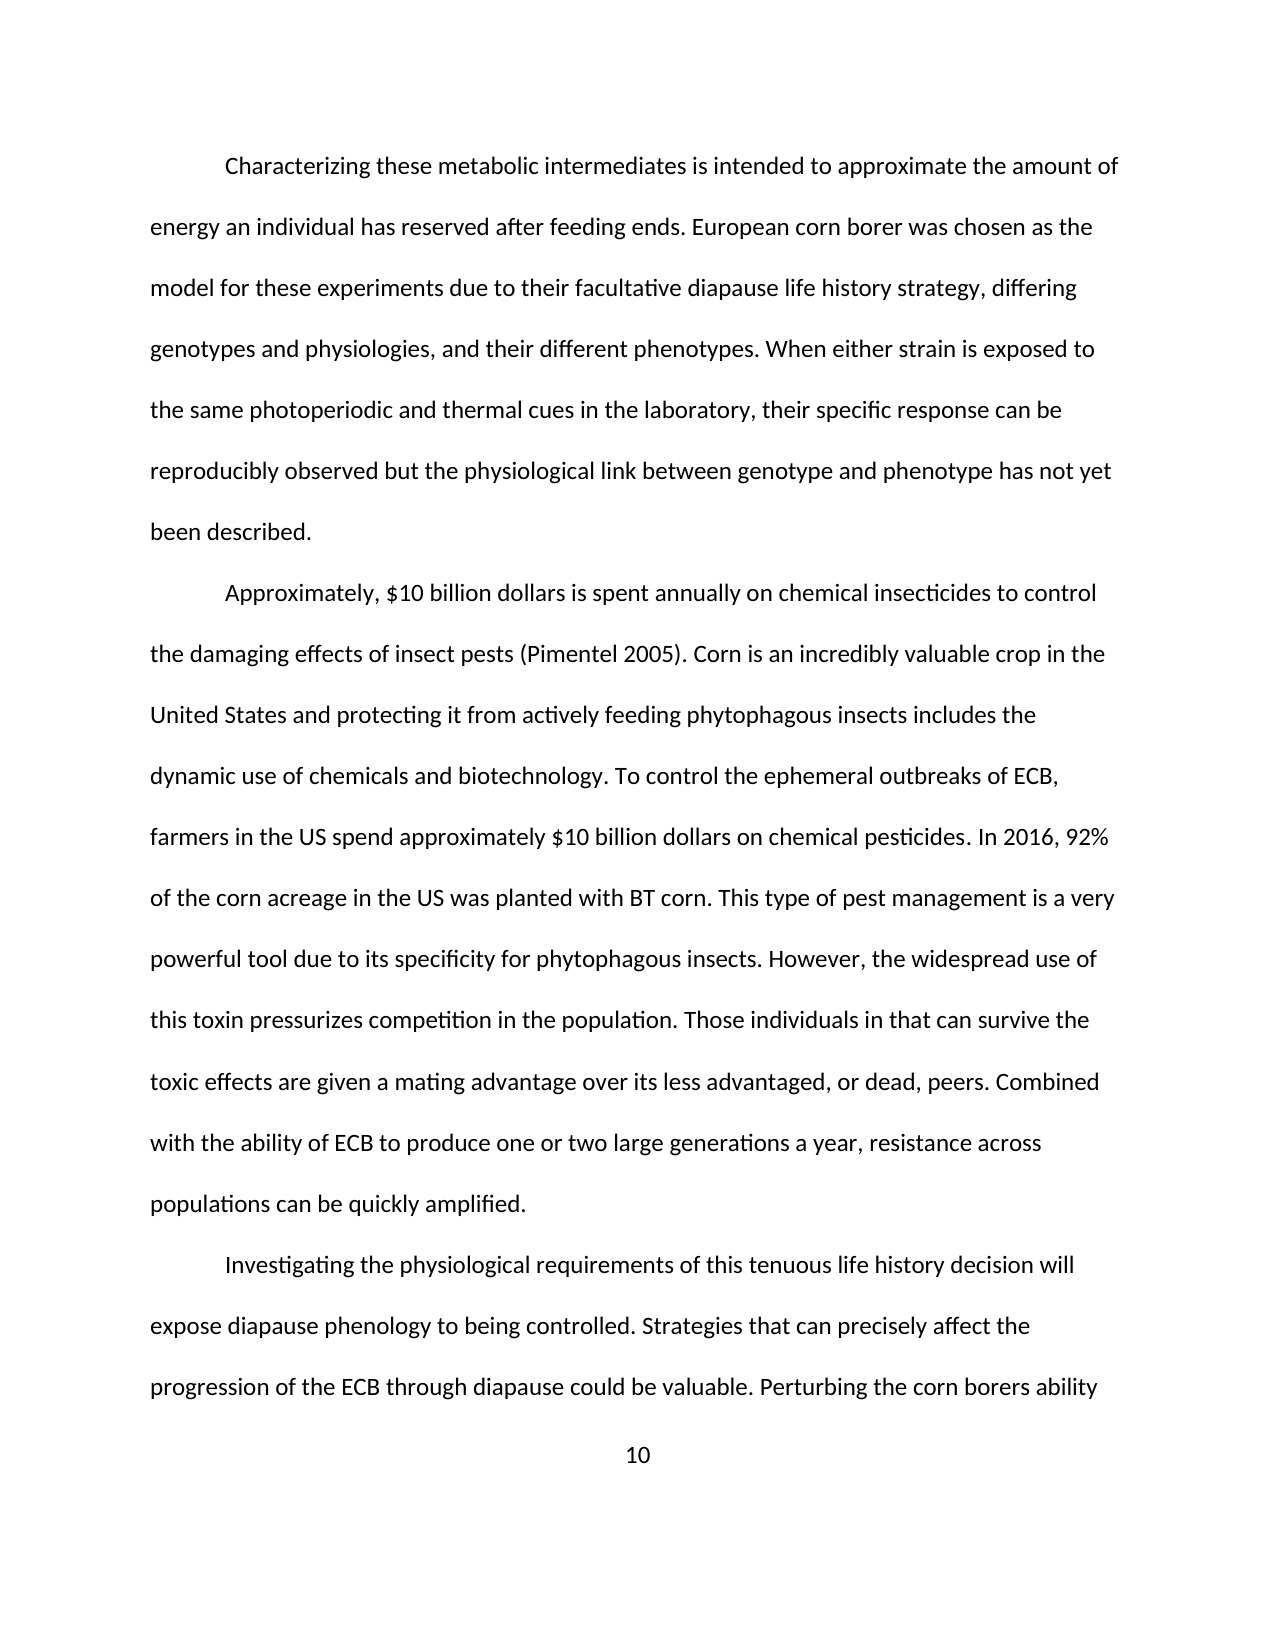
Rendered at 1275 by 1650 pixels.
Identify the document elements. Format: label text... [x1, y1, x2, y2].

text Characterizing these metabolic intermediates is intended to approximate the amount of energy an individual has reserved after feeding ends. European corn borer was chosen as the model for these experiments due to their facultative diapause life history strategy, differing genotypes and physiologies, and their different phenotypes. When either strain is exposed to the same photoperiodic and thermal cues in the laboratory, their specific response can be reproducibly observed but the physiological link between genotype and phenotype has not yet been described. [150, 150, 1125, 547]
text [150, 1249, 1125, 1401]
text Approximately, $10 billion dollars is spent annually on chemical insecticides to control the damaging effects of insect pests (Pimentel 2005). Corn is an incredibly valuable crop in the United States and protecting it from actively feeding phytophagous insects includes the dynamic use of chemicals and biotechnology. To control the ephemeral outbreaks of ECB, farmers in the US spend approximately $10 billion dollars on chemical pesticides. In 2016, 92% of the corn acreage in the US was planted with BT corn. This type of pest management is a very powerful tool due to its specificity for phytophagous insects. However, the widespread use of this toxin pressurizes competition in the population. Those individuals in that can survive the toxic effects are given a mating advantage over its less advantaged, or dead, peers. Combined with the ability of ECB to produce one or two large generations a year, resistance across populations can be quickly amplified. [150, 577, 1125, 1218]
